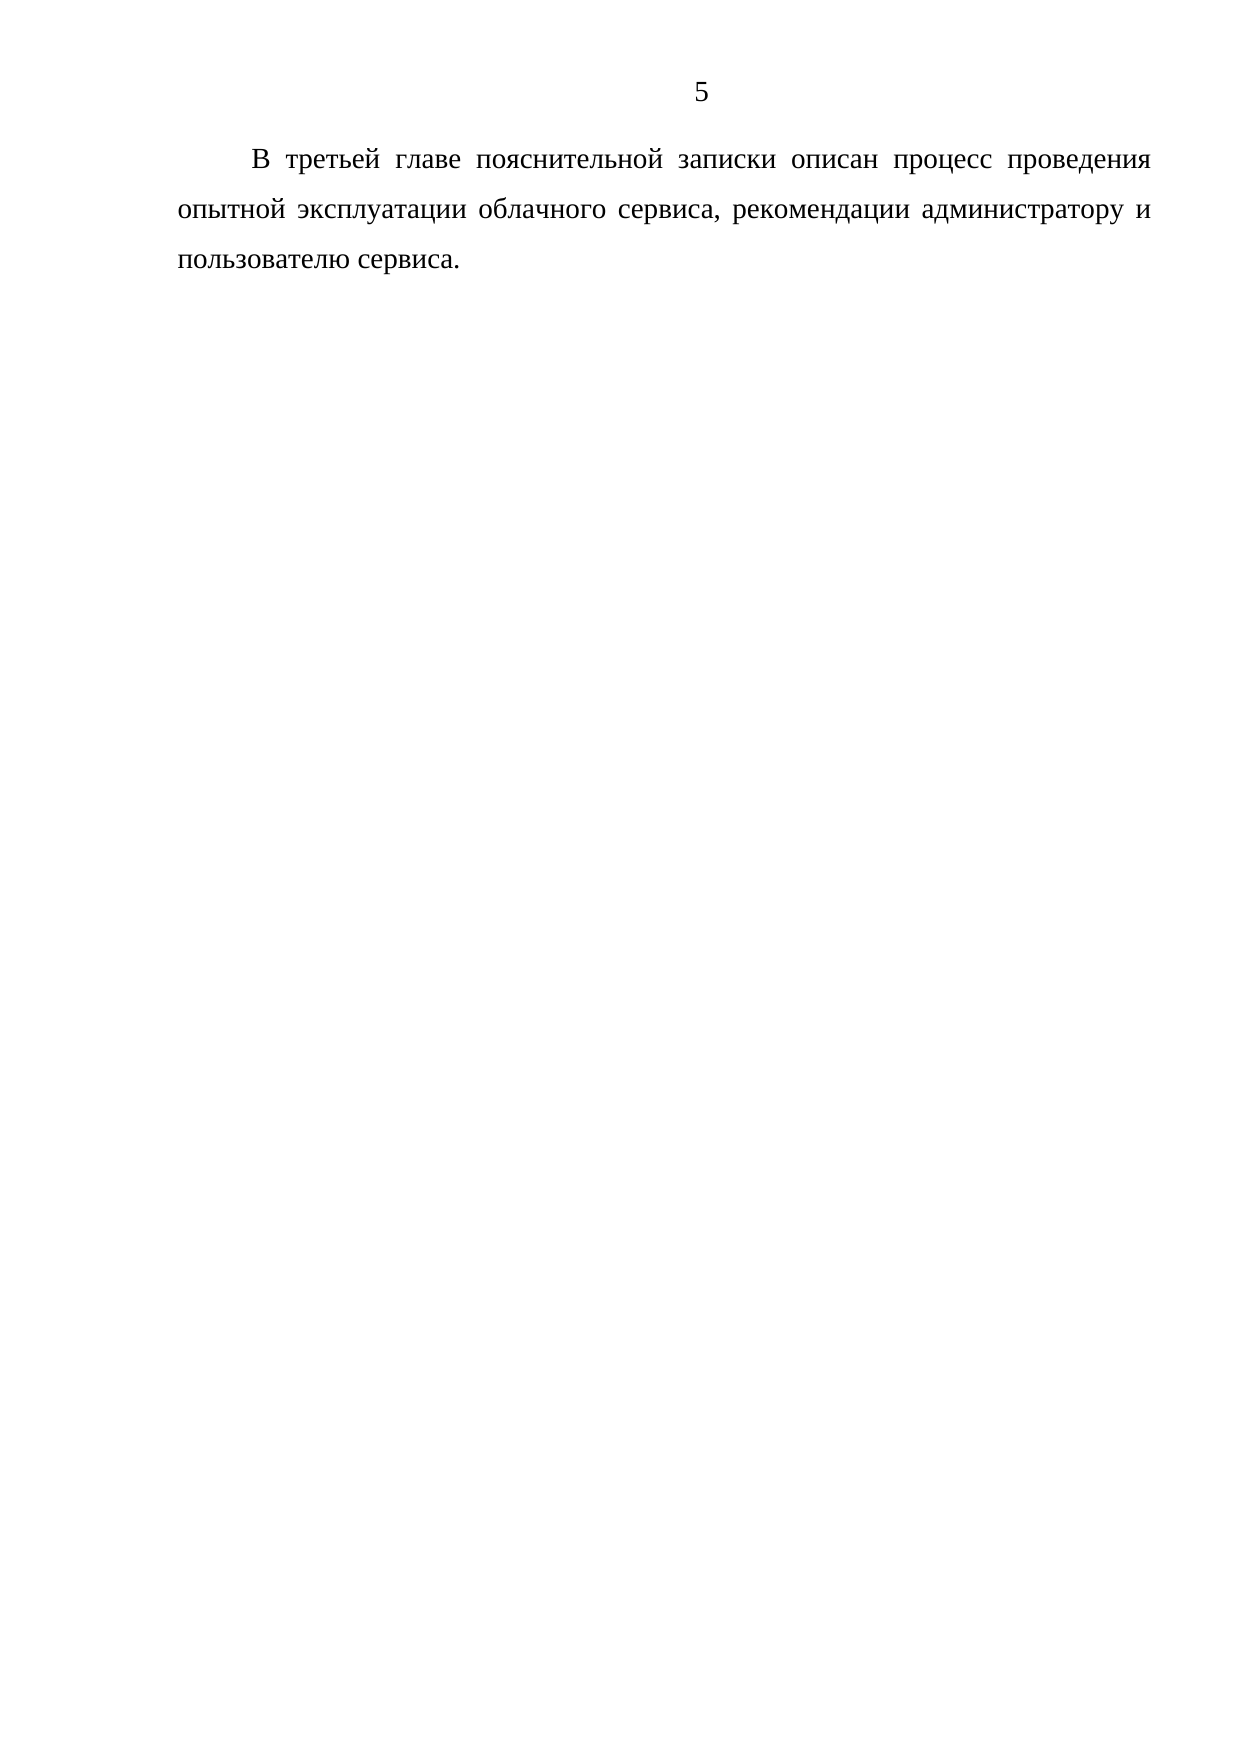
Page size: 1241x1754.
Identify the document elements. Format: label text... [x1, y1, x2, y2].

text В третьей главе пояснительной записки описан процесс проведения опытной эксплуатации облачного сервиса, рекомендации администратору и пользователю сервиса.ГЛАВА 1. ОБЩИЕ ПРИНЦИПЫ И ТЕХНОЛОГИИ РАЗРАБОТКИ ОБЛАЧНЫХ СЕРВИСОВ [177, 141, 1152, 275]
